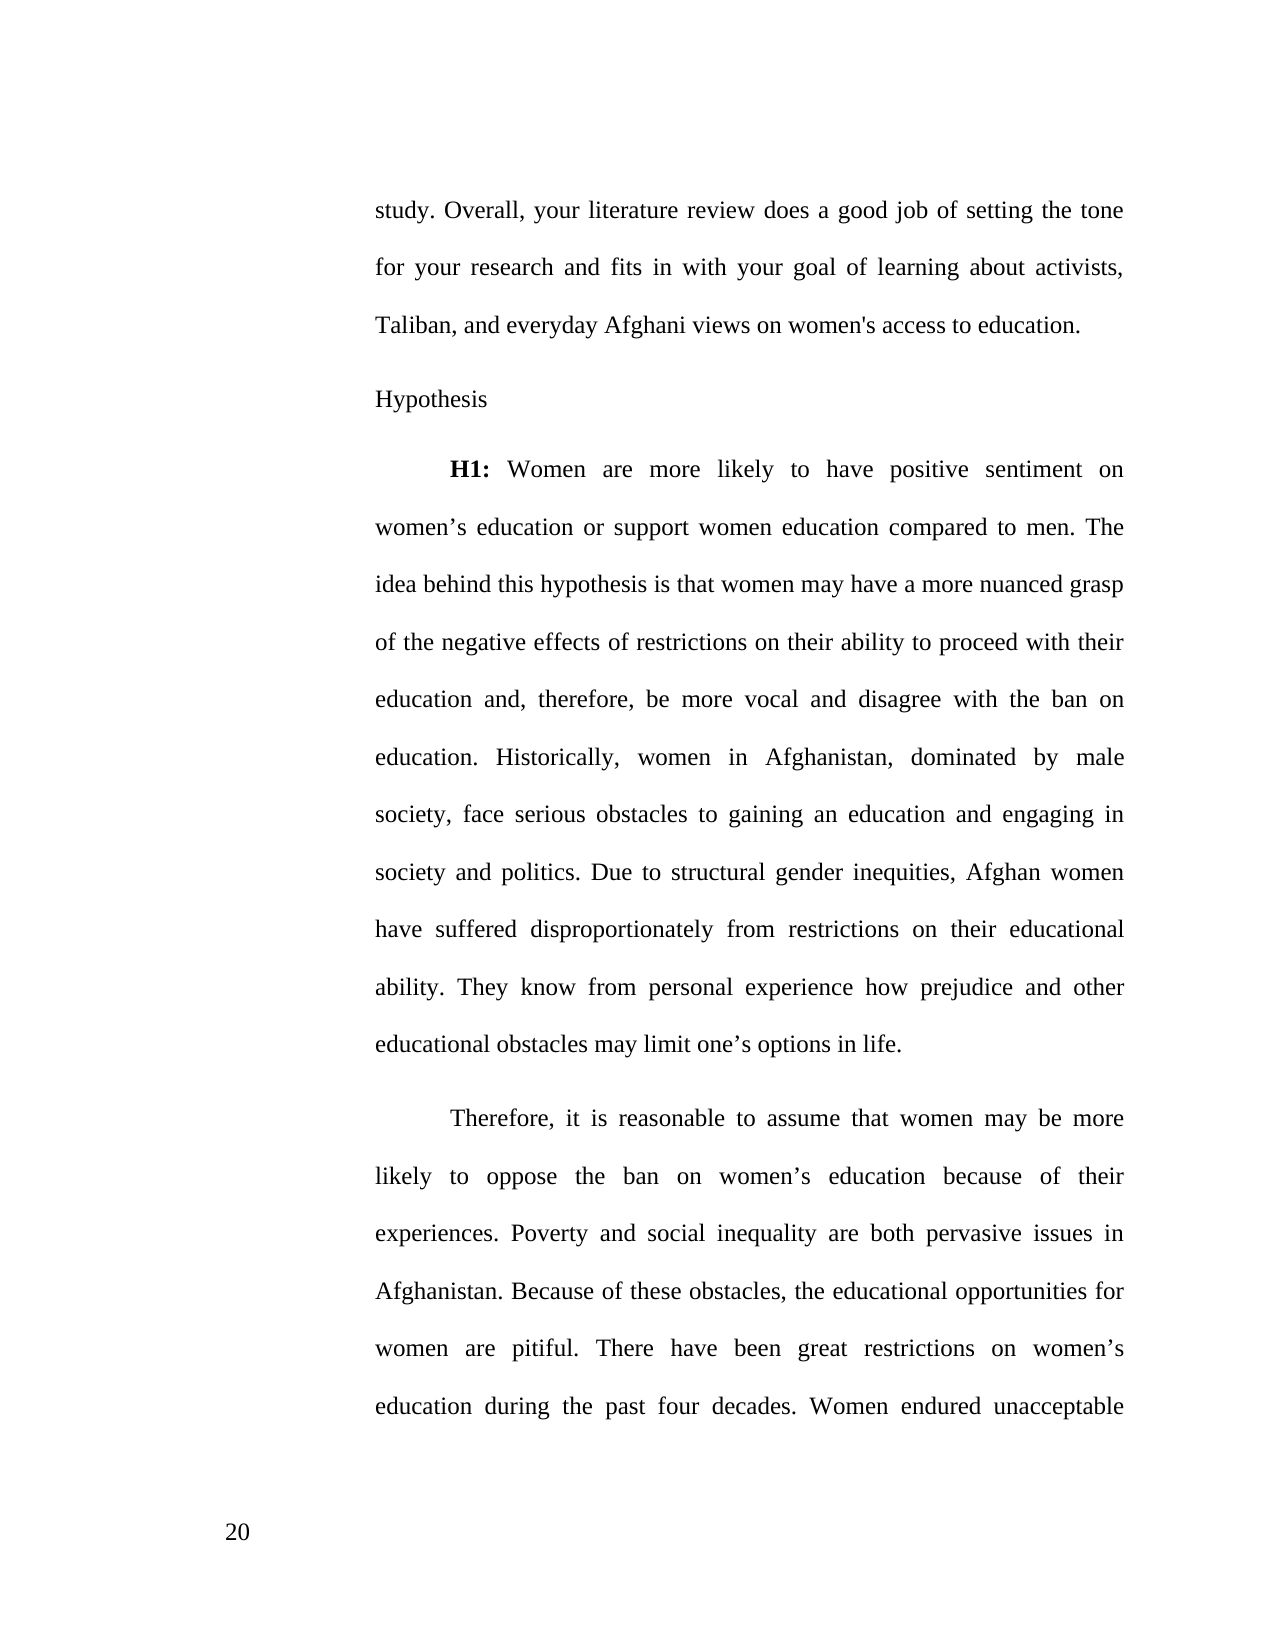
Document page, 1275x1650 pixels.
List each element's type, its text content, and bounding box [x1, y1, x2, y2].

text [375, 195, 1125, 339]
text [375, 1103, 1125, 1419]
text H1: Women are more likely to have positive sentiment on women’s education or support women education compared to men. The idea behind this hypothesis is that women may have a more nuanced grasp of the negative effects of restrictions on their ability to proceed with their education and, therefore, be more vocal and disagree with the ban on education. Historically, women in Afghanistan, dominated by male society, face serious obstacles to gaining an education and engaging in society and politics. Due to structural gender inequities, Afghan women have suffered disproportionately from restrictions on their educational ability. They know from personal experience how prejudice and other educational obstacles may limit one’s options in life. [375, 454, 1125, 1058]
subtitle Hypothesis [375, 384, 1125, 413]
